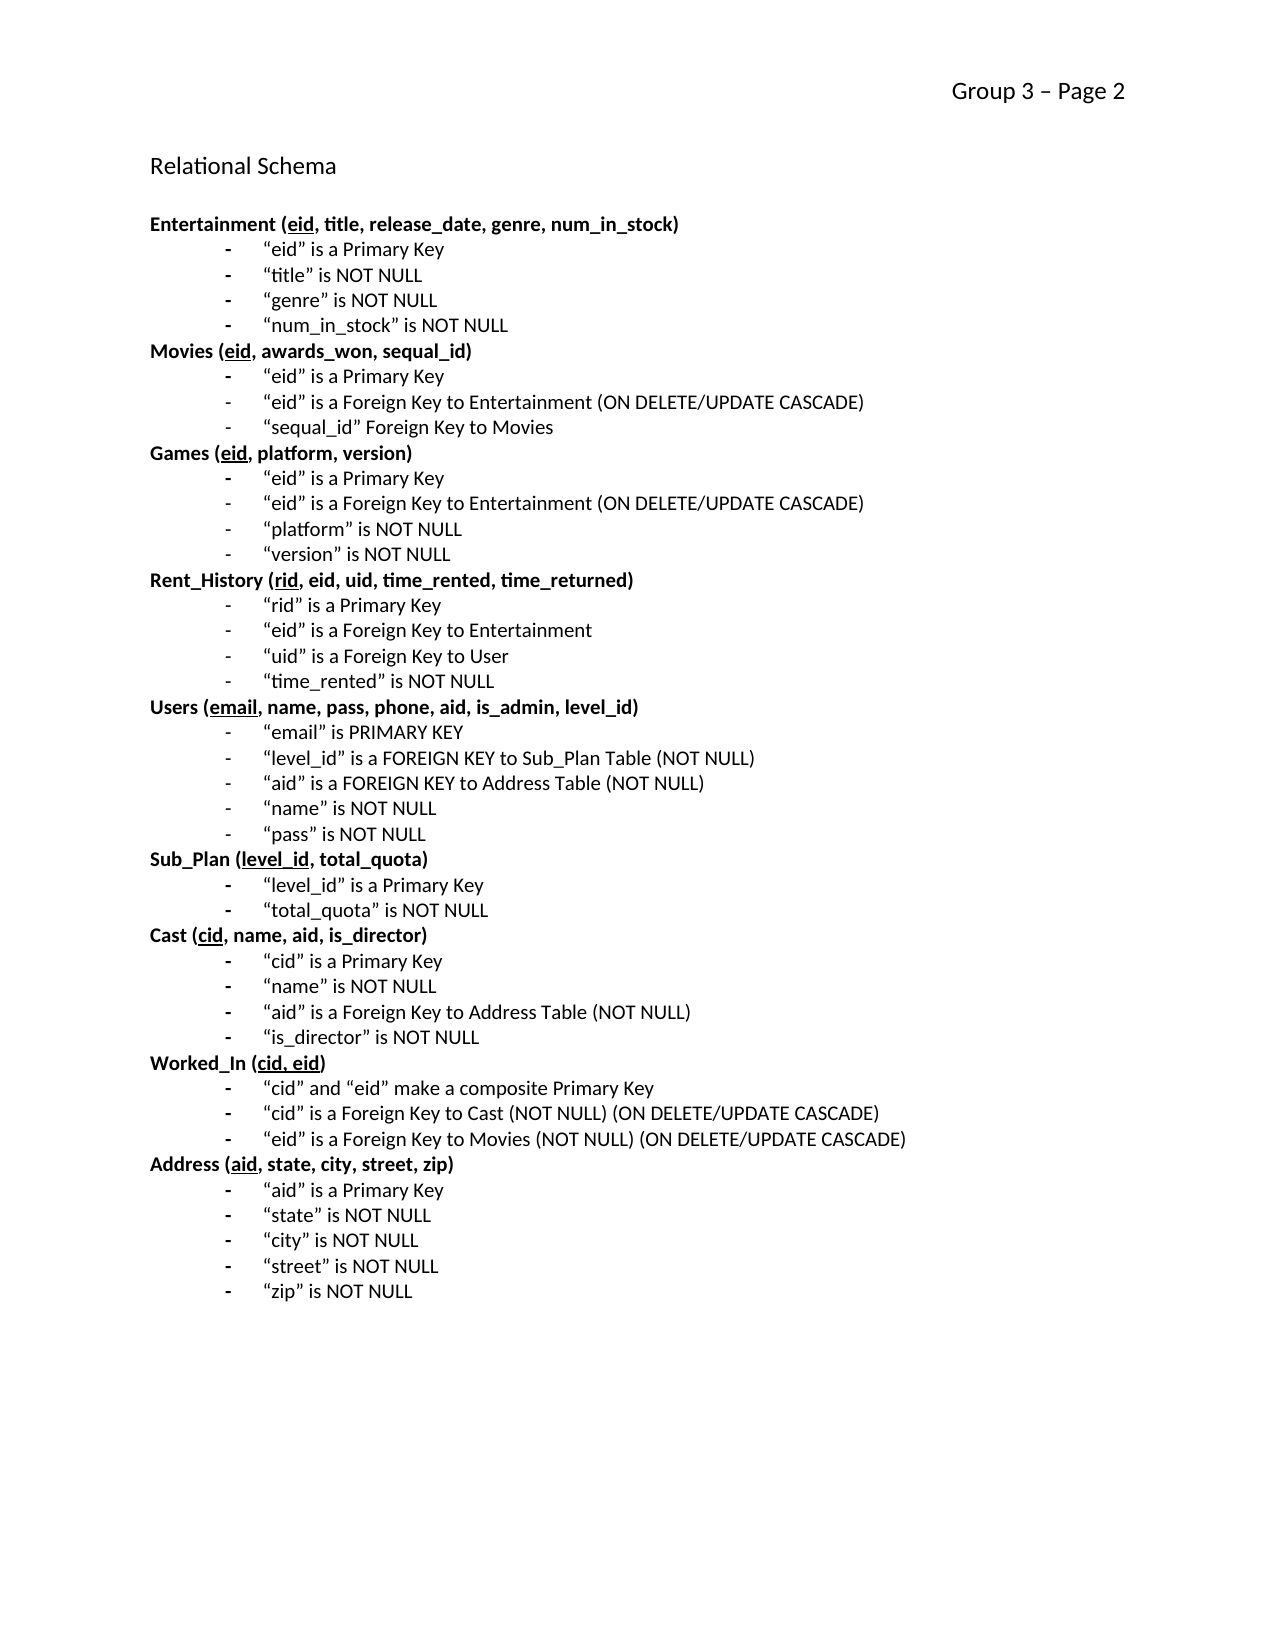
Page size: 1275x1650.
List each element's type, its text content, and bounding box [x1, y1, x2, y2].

list “genre” is NOT NULL [225, 287, 1125, 313]
list “version” is NOT NULL [225, 541, 1125, 567]
list “zip” is NOT NULL [225, 1278, 1125, 1304]
list “eid” is a Foreign Key to Entertainment (ON DELETE/UPDATE CASCADE) [225, 491, 1125, 516]
list “name” is NOT NULL [225, 796, 1125, 821]
list “aid” is a Foreign Key to Address Table (NOT NULL) [225, 999, 1125, 1024]
list “uid” is a Foreign Key to User [225, 643, 1125, 668]
text Worked_In (cid, eid) [150, 1050, 1125, 1075]
list “sequal_id” Foreign Key to Movies [225, 414, 1125, 440]
list “eid” is a Primary Key [225, 465, 1125, 491]
text Cast (cid, name, aid, is_director) [150, 923, 1125, 948]
list “state” is NOT NULL [225, 1202, 1125, 1228]
list “eid” is a Foreign Key to Entertainment [225, 618, 1125, 643]
list “level_id” is a Primary Key [225, 872, 1125, 897]
list “total_quota” is NOT NULL [225, 897, 1125, 923]
list “eid” is a Foreign Key to Entertainment (ON DELETE/UPDATE CASCADE) [225, 389, 1125, 414]
list “aid” is a Primary Key [225, 1177, 1125, 1202]
list “pass” is NOT NULL [225, 821, 1125, 846]
list “level_id” is a FOREIGN KEY to Sub_Plan Table (NOT NULL) [225, 745, 1125, 770]
list “num_in_stock” is NOT NULL [225, 313, 1125, 338]
list “cid” and “eid” make a composite Primary Key [225, 1075, 1125, 1101]
list “aid” is a FOREIGN KEY to Address Table (NOT NULL) [225, 770, 1125, 796]
text Rent_History (rid, eid, uid, time_rented, time_returned) [150, 567, 1125, 592]
text Users (email, name, pass, phone, aid, is_admin, level_id) [150, 694, 1125, 719]
list “is_director” is NOT NULL [225, 1024, 1125, 1050]
list “title” is NOT NULL [225, 262, 1125, 287]
list “city” is NOT NULL [225, 1228, 1125, 1253]
list “eid” is a Primary Key [225, 236, 1125, 262]
text Movies (eid, awards_won, sequal_id) [150, 338, 1125, 363]
list “name” is NOT NULL [225, 973, 1125, 999]
text Relational Schema [150, 150, 1125, 181]
list “rid” is a Primary Key [225, 592, 1125, 618]
text Sub_Plan (level_id, total_quota) [150, 846, 1125, 872]
text Entertainment (eid, title, release_date, genre, num_in_stock) [150, 211, 1125, 236]
list “email” is PRIMARY KEY [225, 719, 1125, 745]
list “cid” is a Foreign Key to Cast (NOT NULL) (ON DELETE/UPDATE CASCADE) [225, 1101, 1125, 1126]
list “platform” is NOT NULL [225, 516, 1125, 541]
text Games (eid, platform, version) [150, 440, 1125, 465]
text Address (aid, state, city, street, zip) [150, 1151, 1125, 1177]
list “cid” is a Primary Key [225, 948, 1125, 973]
list “eid” is a Foreign Key to Movies (NOT NULL) (ON DELETE/UPDATE CASCADE) [225, 1126, 1125, 1151]
list “eid” is a Primary Key [225, 363, 1125, 389]
list “street” is NOT NULL [225, 1253, 1125, 1278]
list “time_rented” is NOT NULL [225, 668, 1125, 694]
